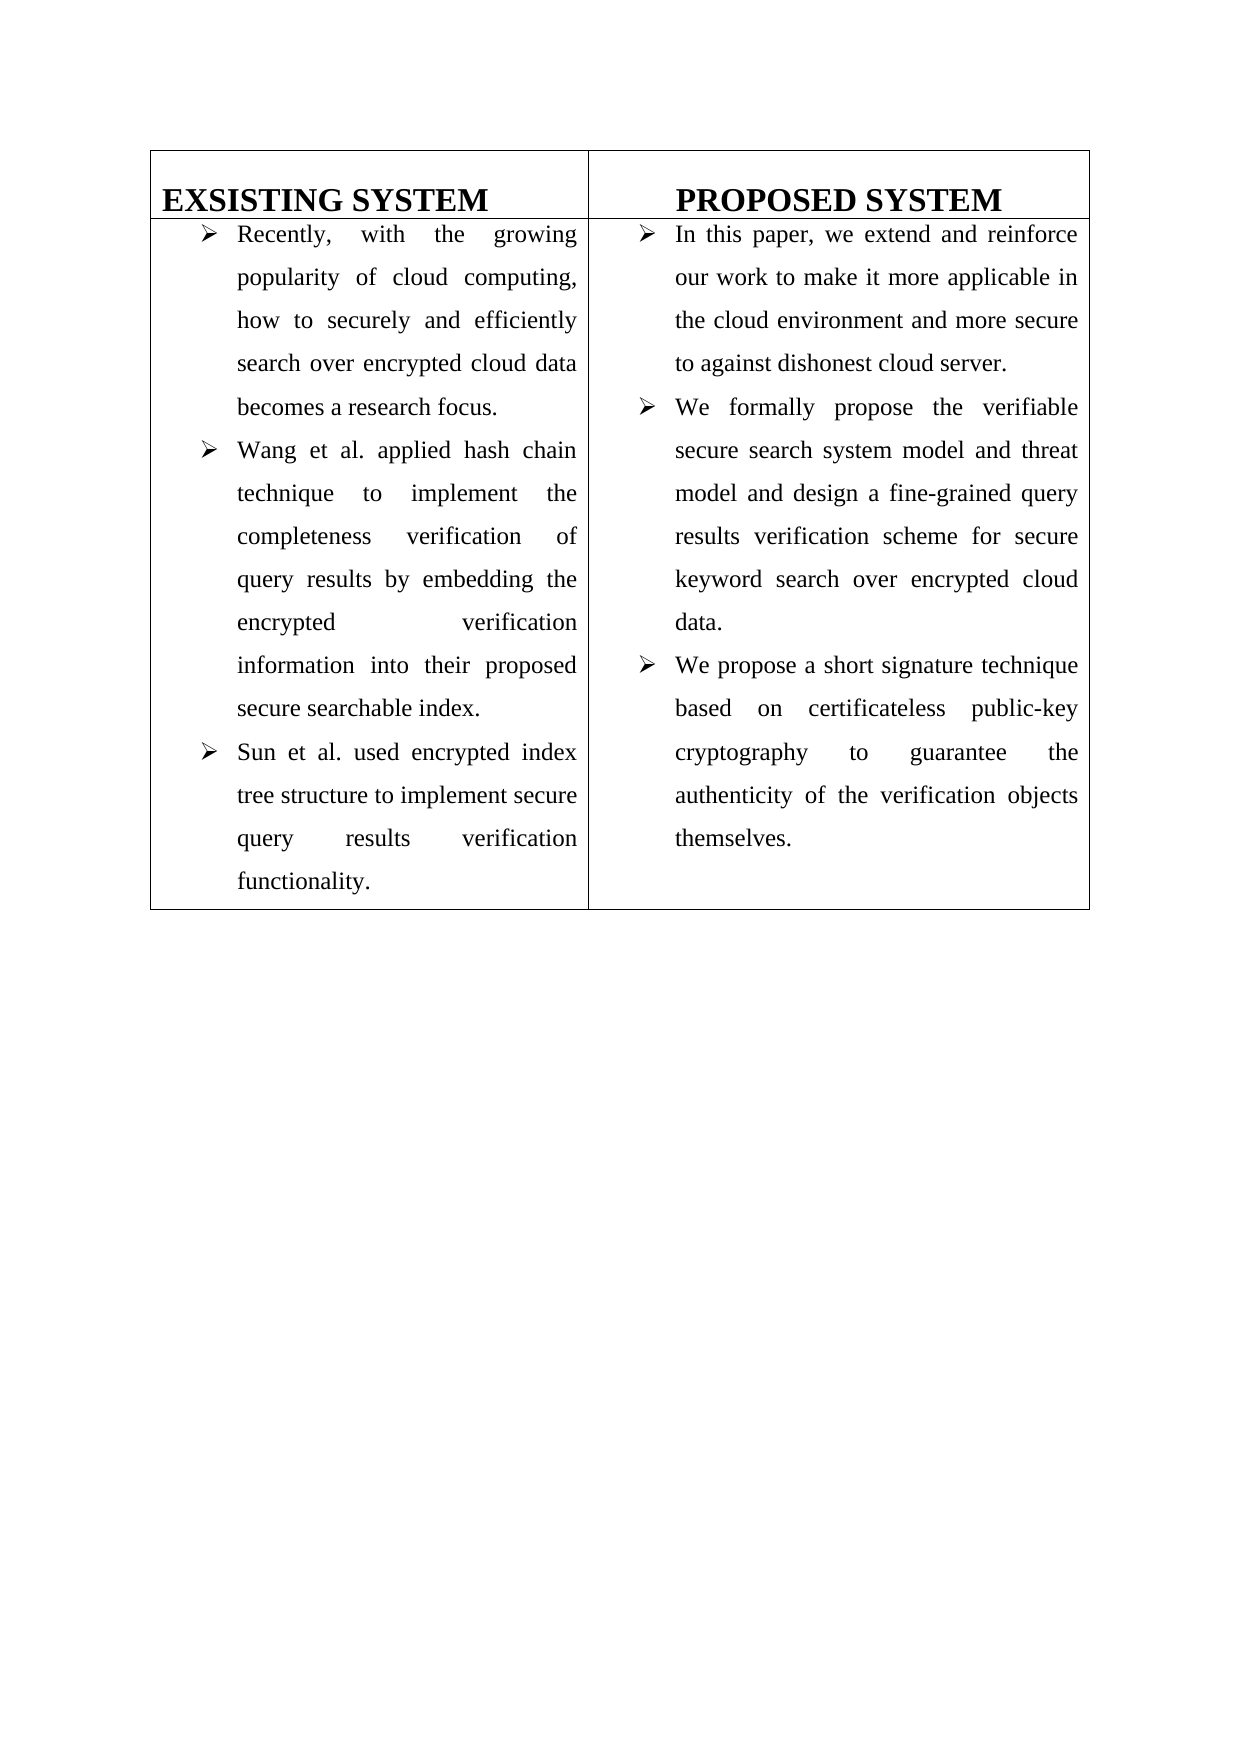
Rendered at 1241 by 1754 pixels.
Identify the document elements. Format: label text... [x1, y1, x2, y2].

table_header PROPOSED SYSTEM [589, 151, 1089, 218]
table_header EXSISTING SYSTEM [151, 151, 588, 218]
table_cell Recently, with the growing popularity of cloud computing, how to securely and efficiently search over encrypted cloud data becomes a research focus. Wang et al. applied hash chain technique to implement the completeness verification of query results by embedding the encrypted verification information into their proposed secure searchable index. Sun et al. used encrypted index tree structure to implement secure query results verification functionality. [151, 219, 588, 909]
table_cell In this paper, we extend and reinforce our work to make it more applicable in the cloud environment and more secure to against dishonest cloud server. We formally propose the verifiable secure search system model and threat model and design a fine-grained query results verification scheme for secure keyword search over encrypted cloud data. We propose a short signature technique based on certificateless public-key cryptography to guarantee the authenticity of the verification objects themselves. [589, 219, 1089, 909]
